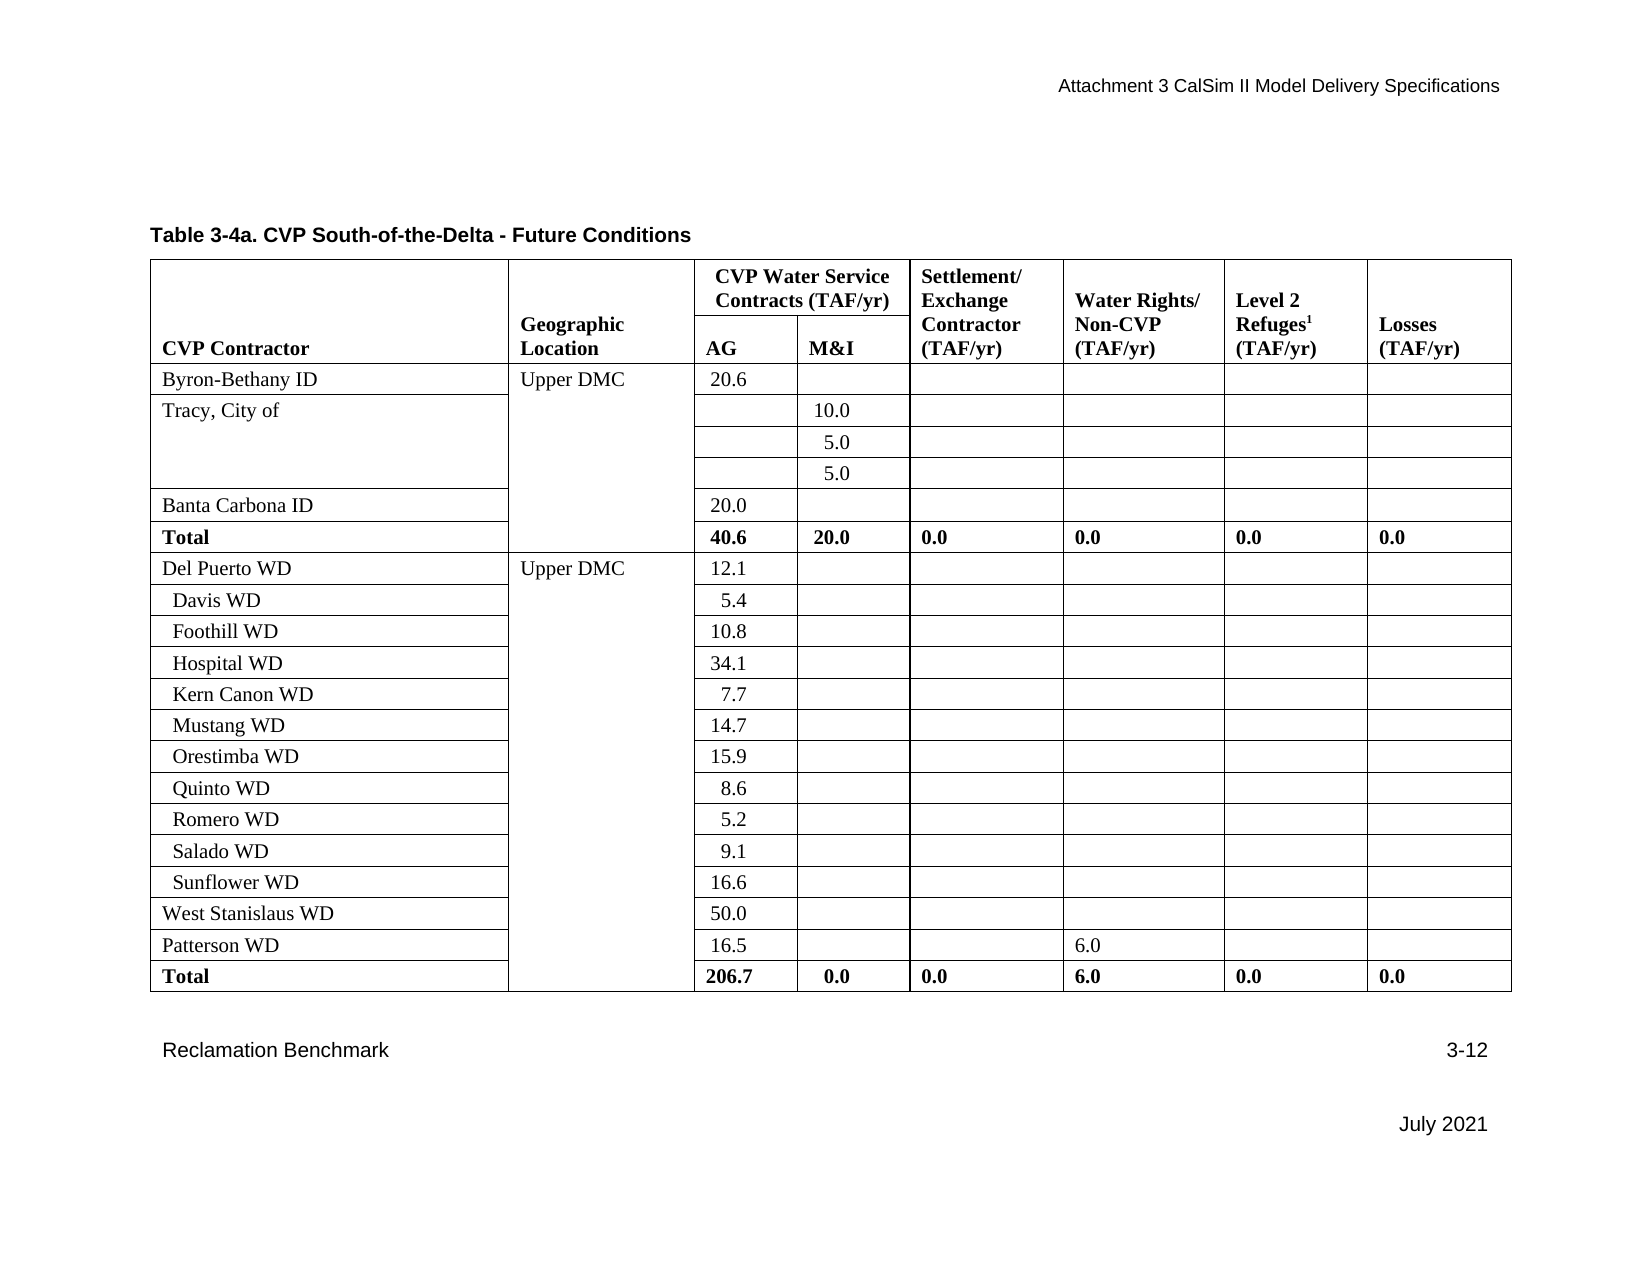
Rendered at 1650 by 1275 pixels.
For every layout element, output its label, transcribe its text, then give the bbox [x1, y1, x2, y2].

table_cell [798, 553, 909, 583]
table_cell 20.0 [798, 522, 909, 552]
table_cell [911, 364, 1063, 394]
table_cell [798, 710, 909, 740]
table_cell 5.0 [798, 427, 909, 457]
table_cell Kern Canon WD [151, 679, 508, 709]
table_cell 15.9 [695, 741, 797, 772]
table_cell [1064, 710, 1224, 740]
table_cell [1368, 647, 1511, 678]
table_cell [911, 616, 1063, 646]
table_cell Romero WD [151, 804, 508, 834]
table_cell [1064, 489, 1224, 521]
table_cell 0.0 [1368, 522, 1511, 552]
table_cell [911, 710, 1063, 740]
table_cell Mustang WD [151, 710, 508, 740]
table_cell [1368, 679, 1511, 709]
table_cell Banta Carbona ID [151, 489, 508, 521]
table_cell [1368, 835, 1511, 866]
table_cell [1225, 679, 1367, 709]
table_cell [1064, 647, 1224, 678]
table_cell [1368, 741, 1511, 772]
table_cell [1368, 867, 1511, 897]
table_cell M&I [798, 316, 909, 363]
table_cell [1368, 364, 1511, 394]
table_cell 206.7 [695, 961, 797, 991]
table_cell 12.1 [695, 553, 797, 583]
table_cell 0.0 [798, 961, 909, 991]
table_cell 16.6 [695, 867, 797, 897]
table_cell [1064, 804, 1224, 834]
table_header Level 2 Refuges1 (TAF/yr) [1225, 260, 1367, 363]
table_cell [911, 930, 1063, 960]
table_header CVP Contractor [151, 260, 508, 363]
table_cell 5.2 [695, 804, 797, 834]
table_cell [1064, 458, 1224, 488]
table_cell Upper DMC [509, 553, 694, 991]
table_cell [1225, 898, 1367, 928]
table_header Losses (TAF/yr) [1368, 260, 1511, 363]
table_cell [1368, 395, 1511, 426]
table_cell [1064, 395, 1224, 426]
table_cell [1225, 364, 1367, 394]
table_cell [1368, 773, 1511, 803]
table_cell Orestimba WD [151, 741, 508, 772]
table_cell 40.6 [695, 522, 797, 552]
table_cell [911, 741, 1063, 772]
table_cell [911, 458, 1063, 488]
table_cell 34.1 [695, 647, 797, 678]
table_cell [911, 773, 1063, 803]
table_cell [1368, 804, 1511, 834]
table_cell [1064, 773, 1224, 803]
table_cell [1064, 427, 1224, 457]
table_cell [1225, 489, 1367, 521]
table_cell [1225, 773, 1367, 803]
table_cell [1225, 804, 1367, 834]
table_cell Total [151, 961, 508, 991]
table_cell 0.0 [1225, 522, 1367, 552]
table_cell 6.0 [1064, 930, 1224, 960]
table_cell [798, 773, 909, 803]
table_cell [1225, 395, 1367, 426]
table_cell [911, 867, 1063, 897]
table_cell [798, 489, 909, 521]
table_cell [1368, 553, 1511, 583]
table_cell [695, 458, 797, 488]
table_cell [911, 585, 1063, 615]
table_cell [911, 395, 1063, 426]
table_cell [798, 647, 909, 678]
table_cell [1368, 489, 1511, 521]
table_cell [1064, 585, 1224, 615]
table_cell 10.8 [695, 616, 797, 646]
table_cell Sunflower WD [151, 867, 508, 897]
table_cell [695, 427, 797, 457]
table_cell [1225, 835, 1367, 866]
table_cell [1225, 741, 1367, 772]
table_header Settlement/ Exchange Contractor (TAF/yr) [911, 260, 1063, 363]
table_cell 0.0 [1368, 961, 1511, 991]
table_header Geographic Location [509, 260, 694, 363]
table_cell Foothill WD [151, 616, 508, 646]
table_cell [911, 489, 1063, 521]
table_cell 20.0 [695, 489, 797, 521]
table_cell [1368, 458, 1511, 488]
table_header Water Rights/ Non-CVP (TAF/yr) [1064, 260, 1224, 363]
table_cell Salado WD [151, 835, 508, 866]
table_cell [798, 867, 909, 897]
table_cell [1064, 867, 1224, 897]
table_cell [798, 930, 909, 960]
table_cell [1064, 898, 1224, 928]
table_cell 0.0 [1064, 522, 1224, 552]
table_cell [1225, 710, 1367, 740]
table_cell Del Puerto WD [151, 553, 508, 583]
table_cell [911, 647, 1063, 678]
table_cell [911, 679, 1063, 709]
table_cell [1368, 616, 1511, 646]
table_cell [1064, 835, 1224, 866]
table_cell [1225, 867, 1367, 897]
table_cell [1368, 898, 1511, 928]
table_cell [798, 898, 909, 928]
table_cell [1225, 553, 1367, 583]
table_cell Tracy, City of [151, 395, 508, 488]
table_cell [1225, 647, 1367, 678]
table_cell [798, 679, 909, 709]
table_cell 0.0 [1225, 961, 1367, 991]
title Table 3-4a. CVP South-of-the-Delta - Future Conditions [150, 223, 1500, 247]
table_cell 0.0 [911, 961, 1063, 991]
table_cell [1368, 427, 1511, 457]
table_cell [1064, 553, 1224, 583]
table_cell [1225, 427, 1367, 457]
table_cell 5.0 [798, 458, 909, 488]
table_cell [695, 395, 797, 426]
table_cell [798, 364, 909, 394]
table_header CVP Water Service Contracts (TAF/yr) [695, 260, 909, 315]
table_cell [798, 741, 909, 772]
table_cell [798, 835, 909, 866]
table_cell [911, 898, 1063, 928]
table_cell [1064, 741, 1224, 772]
table_cell [1064, 679, 1224, 709]
table_cell AG [695, 316, 797, 363]
table_cell 6.0 [1064, 961, 1224, 991]
table_cell [798, 616, 909, 646]
table_cell [1368, 585, 1511, 615]
table_cell Patterson WD [151, 930, 508, 960]
table_cell [798, 585, 909, 615]
table_cell Quinto WD [151, 773, 508, 803]
table_cell [911, 835, 1063, 866]
table_cell [1064, 364, 1224, 394]
table_cell [1225, 585, 1367, 615]
table_cell [1368, 930, 1511, 960]
table_cell [1225, 616, 1367, 646]
table_cell [1225, 458, 1367, 488]
table_cell 50.0 [695, 898, 797, 928]
table_cell West Stanislaus WD [151, 898, 508, 928]
table_cell Total [151, 522, 508, 552]
table_cell 5.4 [695, 585, 797, 615]
table_cell Byron-Bethany ID [151, 364, 508, 394]
table_cell 0.0 [911, 522, 1063, 552]
table_cell 9.1 [695, 835, 797, 866]
table_cell [1225, 930, 1367, 960]
table_cell [798, 804, 909, 834]
table_cell 16.5 [695, 930, 797, 960]
table_cell Davis WD [151, 585, 508, 615]
table_cell 7.7 [695, 679, 797, 709]
table_cell 20.6 [695, 364, 797, 394]
table_cell [911, 427, 1063, 457]
table_cell Hospital WD [151, 647, 508, 678]
table_cell 10.0 [798, 395, 909, 426]
table_cell [911, 804, 1063, 834]
table_cell [1368, 710, 1511, 740]
table_cell [1064, 616, 1224, 646]
table_cell Upper DMC [509, 364, 694, 552]
table_cell 8.6 [695, 773, 797, 803]
table_cell 14.7 [695, 710, 797, 740]
table_cell [911, 553, 1063, 583]
